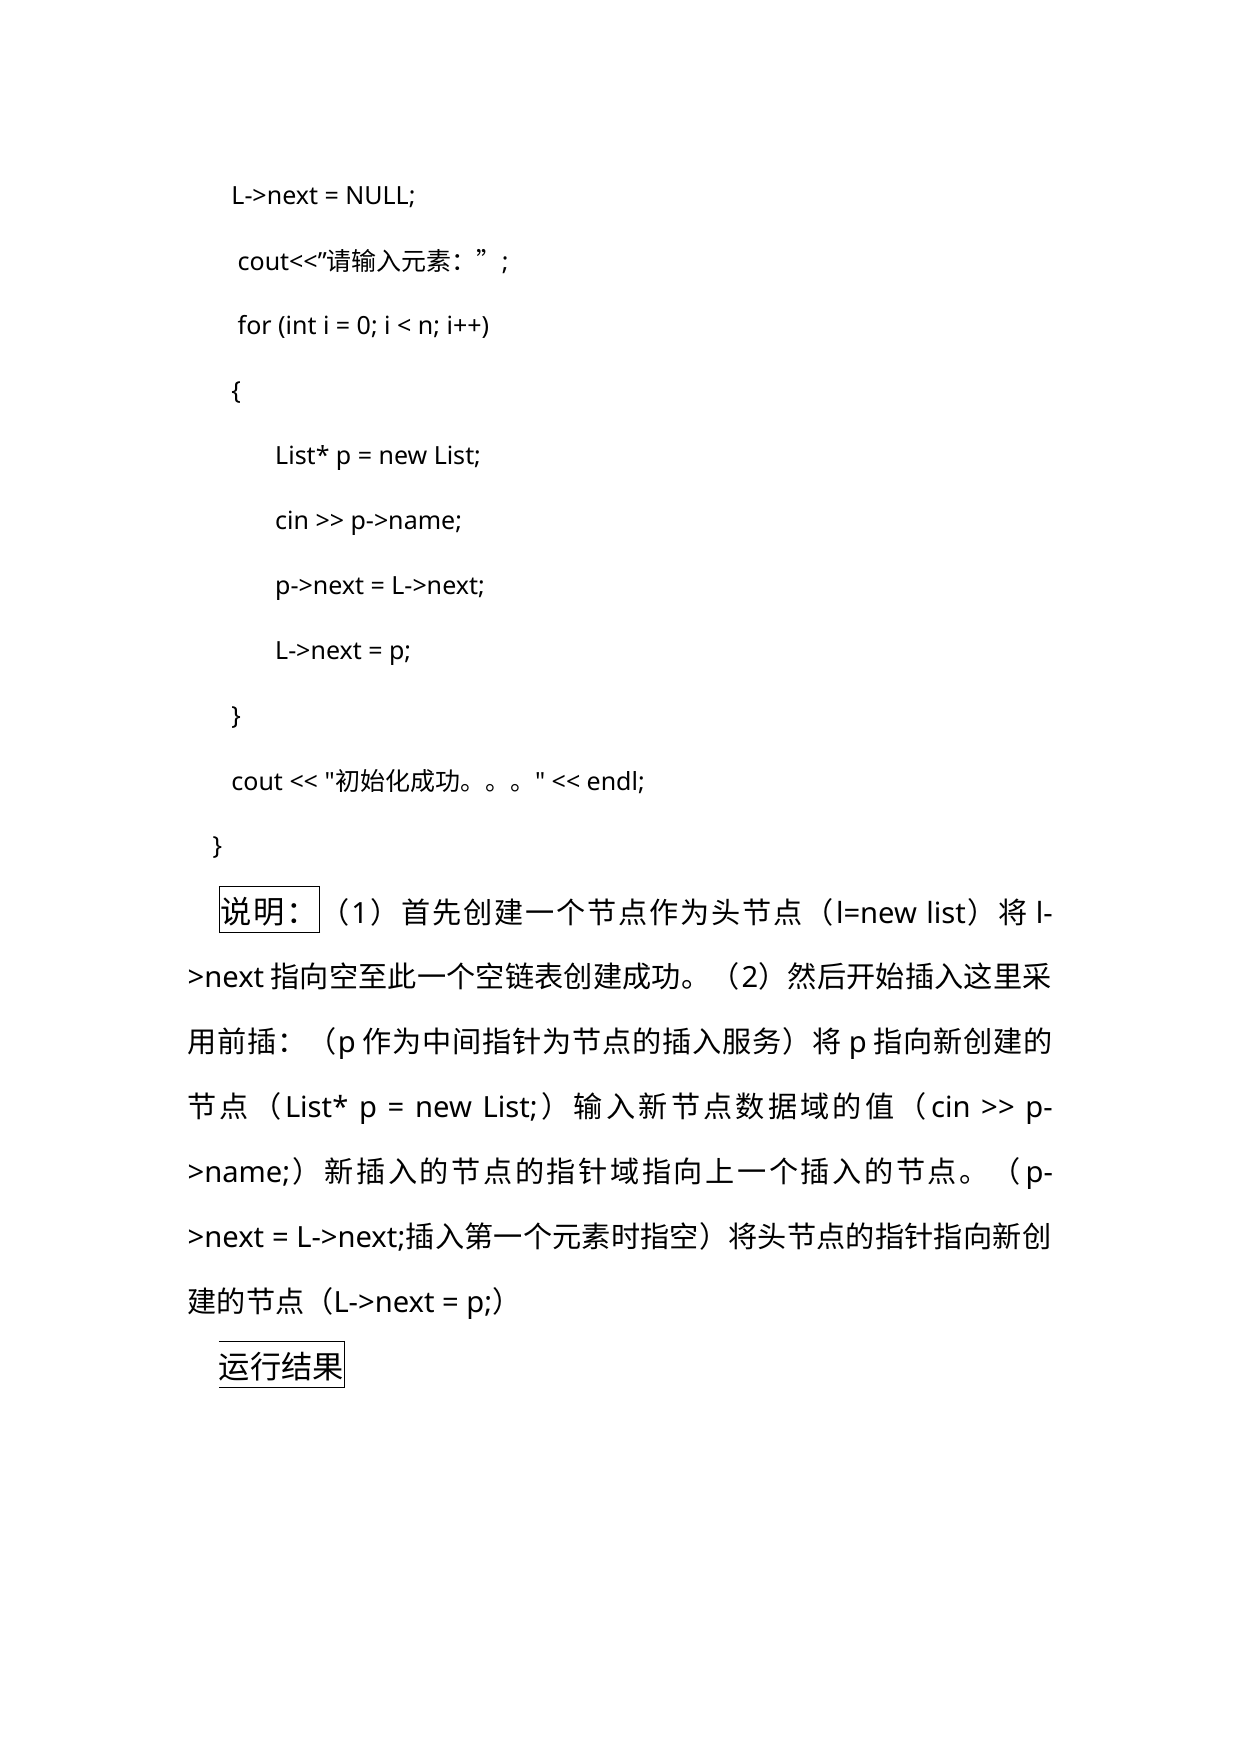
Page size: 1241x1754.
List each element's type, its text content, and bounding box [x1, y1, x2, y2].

text cin >> p->name; [187, 487, 1053, 552]
text { [187, 357, 1053, 422]
text L->next = p; [187, 617, 1053, 682]
text for (int i = 0; i < n; i++) [187, 292, 1053, 357]
text } [187, 682, 1053, 747]
text cout << "初始化成功。。。" << endl; [187, 747, 1053, 812]
text 说明：（1）首先创建一个节点作为头节点（l=new list）将l->next指向空至此一个空链表创建成功。（2）然后开始插入这里采用前插：（p作为中间指针为节点的插入服务）将p指向新创建的节点（List* p = new List;）输入新节点数据域的值（cin >> p->name;）新插入的节点的指针域指向上一个插入的节点。（p->next = L->next;插入第一个元素时指空）将头节点的指针指向新创建的节点（L->next = p;） [187, 877, 1053, 1332]
text List* p = new List; [187, 422, 1053, 487]
text 运行结果 [187, 1332, 1053, 1397]
text p->next = L->next; [187, 552, 1053, 617]
text } [187, 812, 1053, 877]
text cout<<”请输入元素：”; [187, 227, 1053, 292]
text L->next = NULL; [187, 162, 1053, 227]
